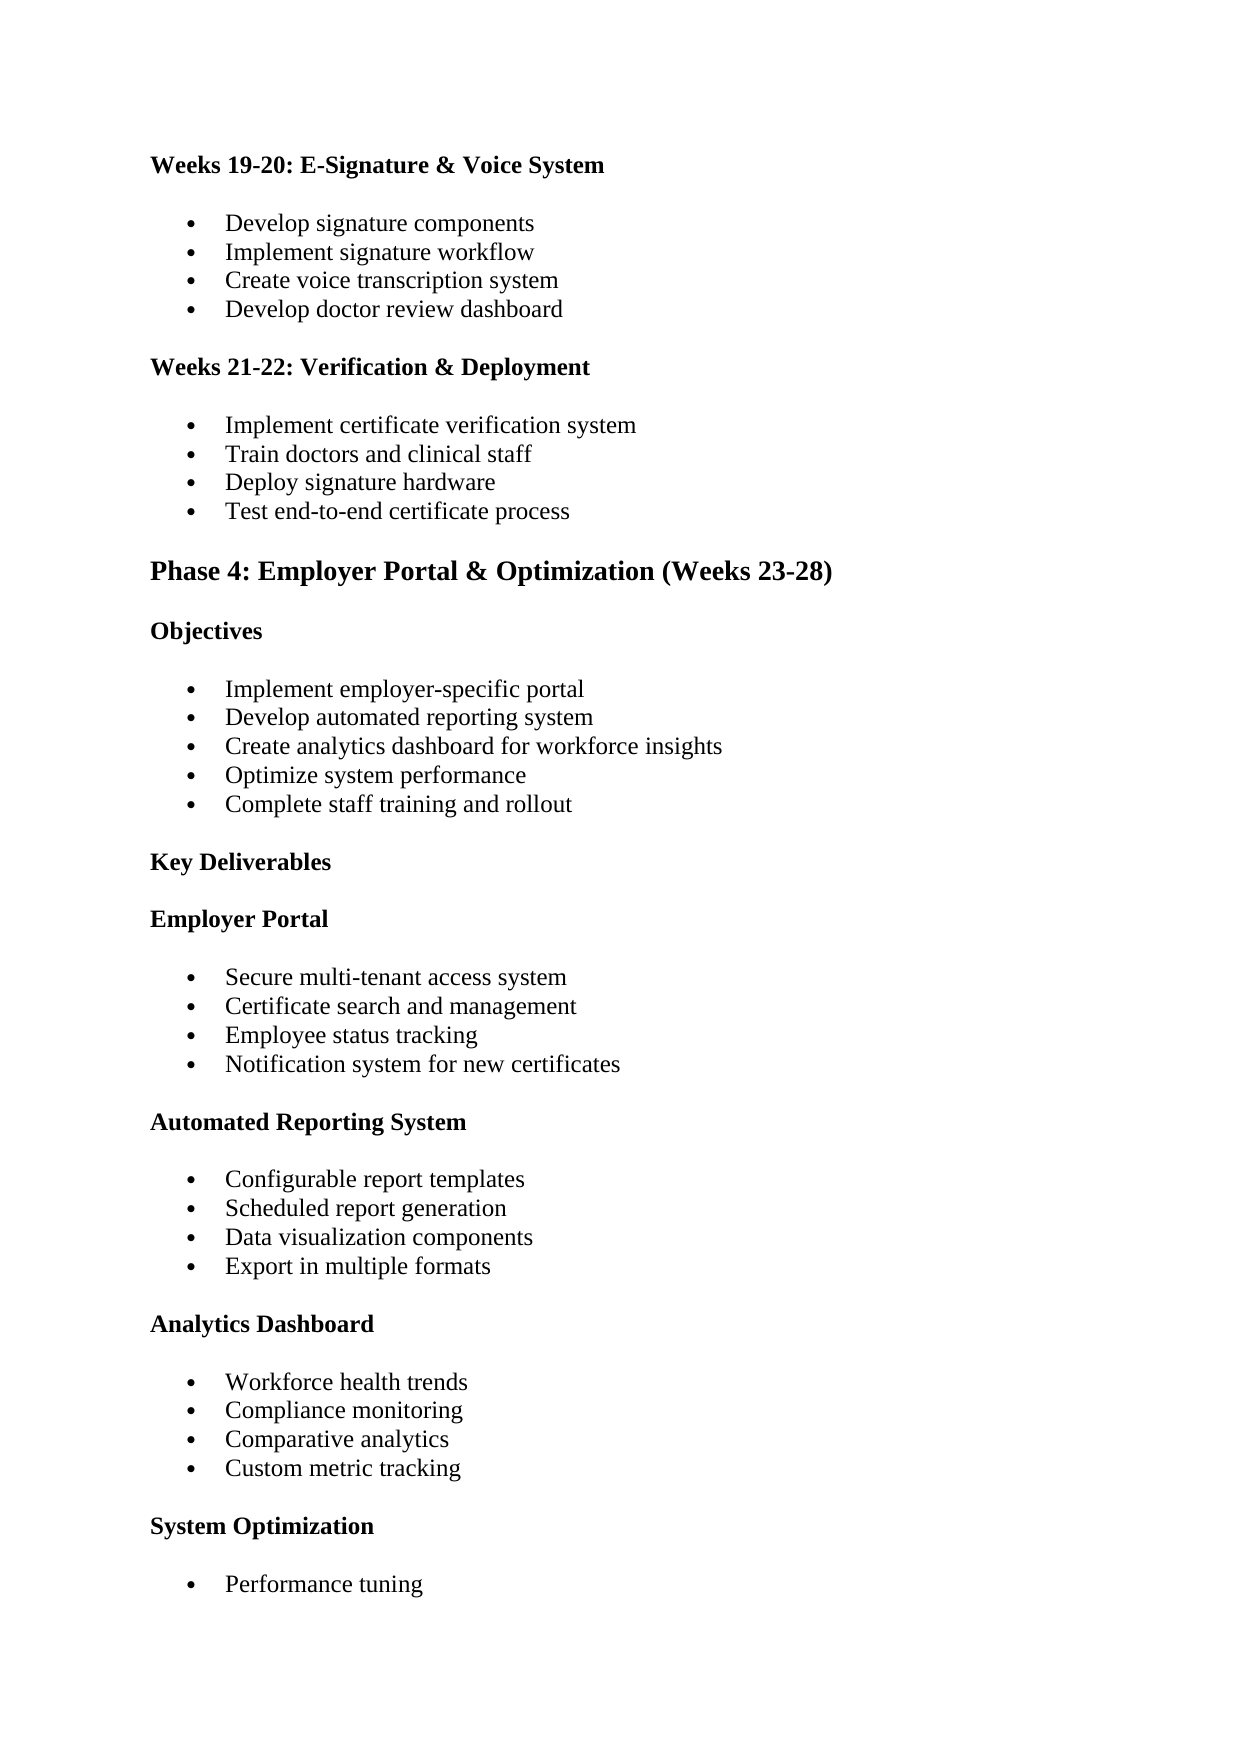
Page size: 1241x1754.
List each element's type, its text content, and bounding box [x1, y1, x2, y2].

list Implement certificate verification system [187, 410, 1090, 439]
text Analytics Dashboard [150, 1309, 1090, 1337]
text Weeks 21-22: Verification & Deployment [150, 352, 1090, 381]
list Create analytics dashboard for workforce insights [187, 731, 1090, 760]
list Scheduled report generation [187, 1193, 1090, 1222]
list Compliance monitoring [187, 1395, 1090, 1424]
list Data visualization components [187, 1222, 1090, 1251]
list Secure multi-tenant access system [187, 962, 1090, 991]
list Comparative analytics [187, 1424, 1090, 1453]
list Develop doctor review dashboard [187, 294, 1090, 323]
list Train doctors and clinical staff [187, 439, 1090, 467]
list Custom metric tracking [187, 1453, 1090, 1482]
list Performance tuning [187, 1569, 1090, 1597]
list Test end-to-end certificate process [187, 496, 1090, 525]
list Certificate search and management [187, 991, 1090, 1020]
text Automated Reporting System [150, 1107, 1090, 1135]
text System Optimization [150, 1511, 1090, 1539]
text Key Deliverables [150, 847, 1090, 875]
list Implement employer-specific portal [187, 674, 1090, 702]
list Notification system for new certificates [187, 1049, 1090, 1077]
text Weeks 19-20: E-Signature & Voice System [150, 150, 1090, 179]
list Configurable report templates [187, 1164, 1090, 1193]
list Export in multiple formats [187, 1251, 1090, 1279]
text Phase 4: Employer Portal & Optimization (Weeks 23-28) [150, 554, 1090, 587]
list Optimize system performance [187, 760, 1090, 789]
text Employer Portal [150, 904, 1090, 933]
list Workforce health trends [187, 1367, 1090, 1395]
list Create voice transcription system [187, 265, 1090, 294]
list Develop automated reporting system [187, 702, 1090, 731]
list Develop signature components [187, 208, 1090, 237]
list Deploy signature hardware [187, 467, 1090, 496]
list Complete staff training and rollout [187, 789, 1090, 817]
list Implement signature workflow [187, 237, 1090, 265]
text Objectives [150, 616, 1090, 644]
list Employee status tracking [187, 1020, 1090, 1049]
